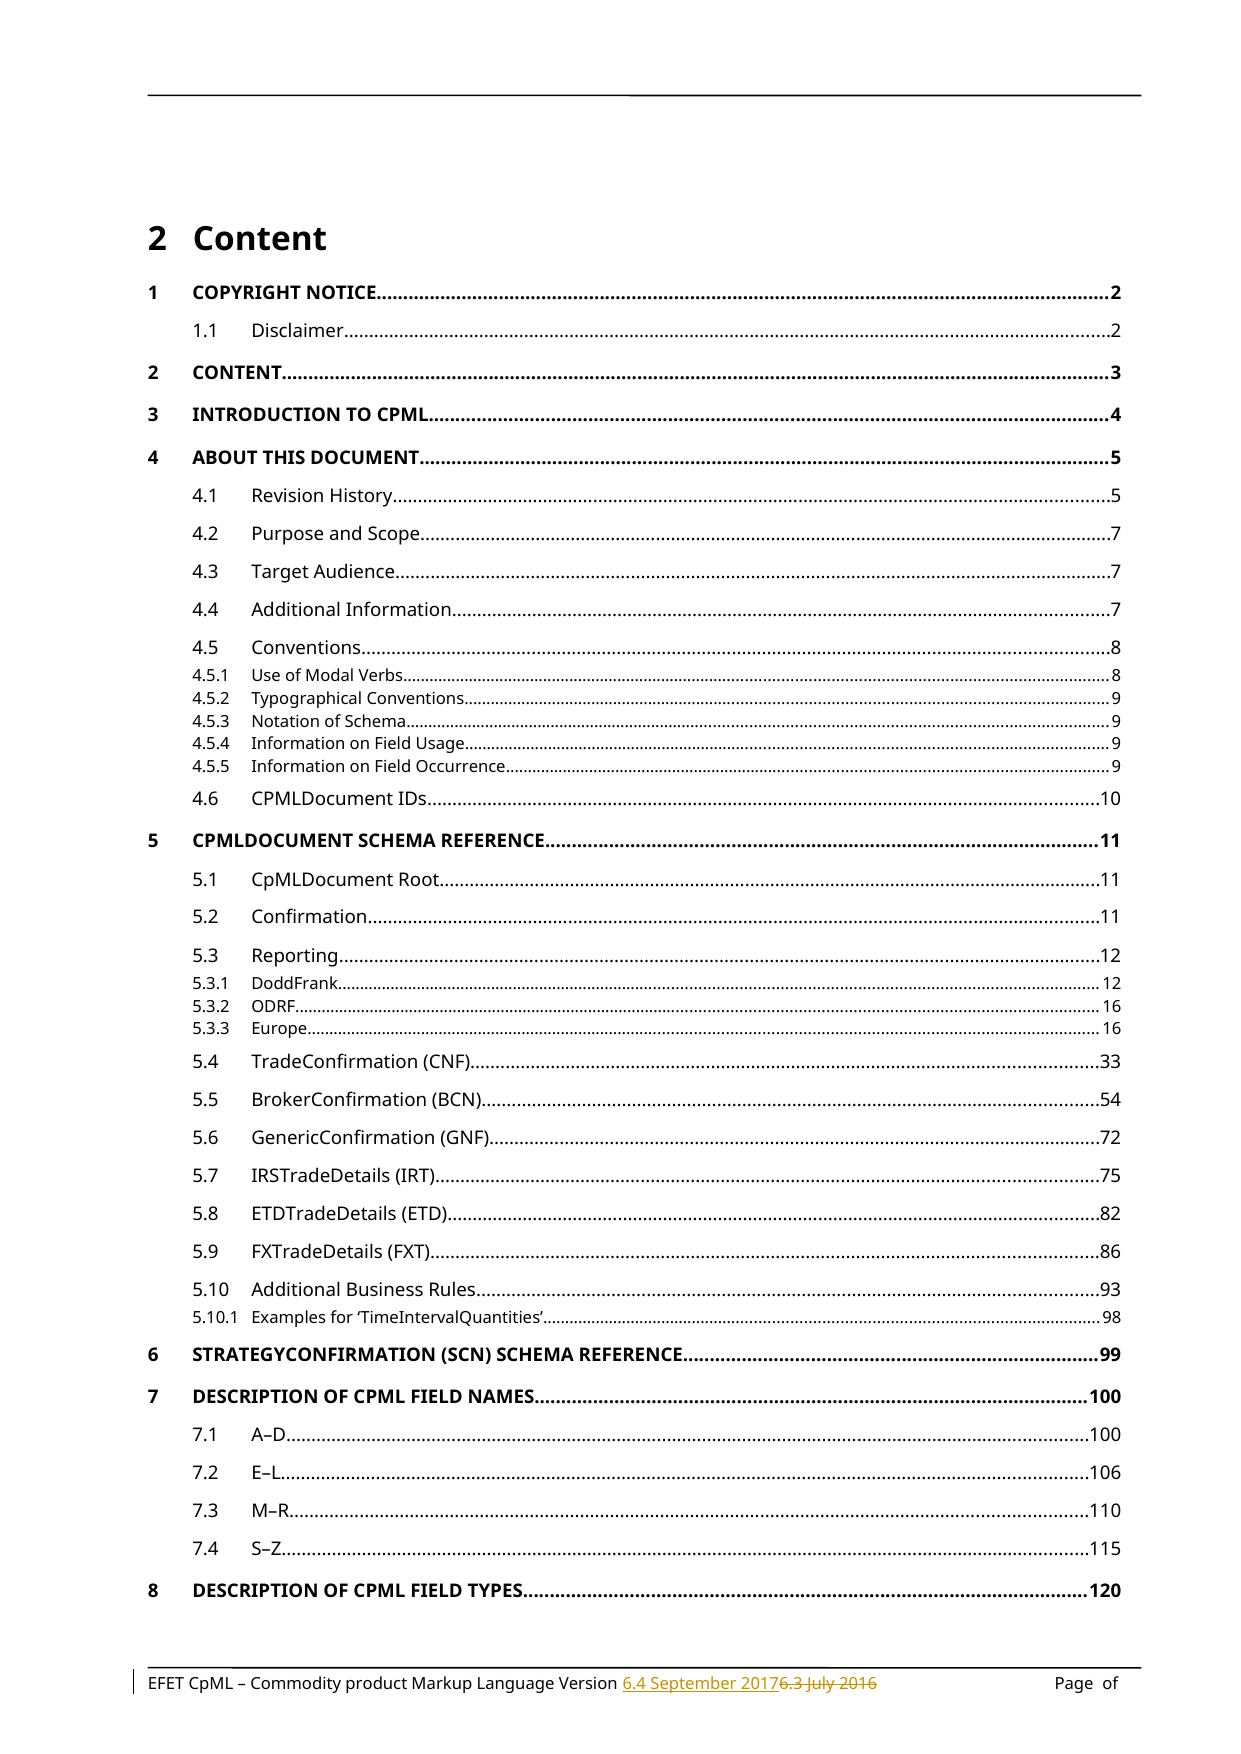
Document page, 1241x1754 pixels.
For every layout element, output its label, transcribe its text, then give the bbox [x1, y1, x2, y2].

text 2 Content 3 [148, 359, 1122, 385]
text 4.6 CPMLDocument IDs 10 [192, 786, 1122, 811]
text 4.5.4 Information on Field Usage 9 [192, 732, 1122, 754]
text 4.2 Purpose and Scope 7 [192, 520, 1122, 546]
text 5.3.1 DoddFrank 12 [192, 972, 1122, 994]
text 5.5 BrokerConfirmation (BCN) 54 [192, 1086, 1122, 1112]
text 4.4 Additional Information 7 [192, 596, 1122, 622]
text 4.5.2 Typographical Conventions 9 [192, 686, 1122, 709]
text 4.3 Target Audience 7 [192, 558, 1122, 583]
text 5.10 Additional Business Rules 93 [192, 1276, 1122, 1302]
text 4 About this Document 5 [148, 444, 1122, 469]
text 5 CpMLDocument Schema Reference 11 [148, 828, 1122, 853]
text 5.4 TradeConfirmation (CNF) 33 [192, 1048, 1122, 1073]
text 5.2 Confirmation 11 [192, 904, 1122, 929]
text 7 Description of CpML Field Names 100 [148, 1383, 1122, 1409]
subtitle Content [148, 215, 1122, 260]
text 7.3 M–R 110 [192, 1497, 1122, 1523]
text 8 Description of CpML Field Types 120 [148, 1577, 1122, 1603]
text 4.5.5 Information on Field Occurrence 9 [192, 754, 1122, 777]
text 6 StrategyConfirmation (SCN) Schema Reference 99 [148, 1341, 1122, 1367]
text 1 Copyright Notice 2 [148, 279, 1122, 305]
text 5.9 FXTradeDetails (FXT) 86 [192, 1238, 1122, 1264]
text 5.8 ETDTradeDetails (ETD) 82 [192, 1200, 1122, 1226]
text 5.3.2 ODRF 16 [192, 994, 1122, 1017]
text 4.5.1 Use of Modal Verbs 8 [192, 664, 1122, 686]
text 4.1 Revision History 5 [192, 482, 1122, 507]
text 5.6 GenericConfirmation (GNF) 72 [192, 1124, 1122, 1149]
text 5.3.3 Europe 16 [192, 1017, 1122, 1040]
text 1.1 Disclaimer 2 [192, 317, 1122, 343]
text 7.1 A–D 100 [192, 1421, 1122, 1447]
text 4.5.3 Notation of Schema 9 [192, 709, 1122, 732]
text 5.3 Reporting 12 [192, 942, 1122, 967]
text 3 Introduction to CpML 4 [148, 402, 1122, 427]
text 4.5 Conventions 8 [192, 634, 1122, 659]
text 5.10.1 Examples for ‘TimeIntervalQuantities’ 98 [192, 1306, 1122, 1328]
text 7.4 S–Z 115 [192, 1535, 1122, 1561]
text 5.7 IRSTradeDetails (IRT) 75 [192, 1162, 1122, 1188]
text 5.1 CpMLDocument Root 11 [192, 866, 1122, 891]
text 7.2 E–L 106 [192, 1459, 1122, 1485]
